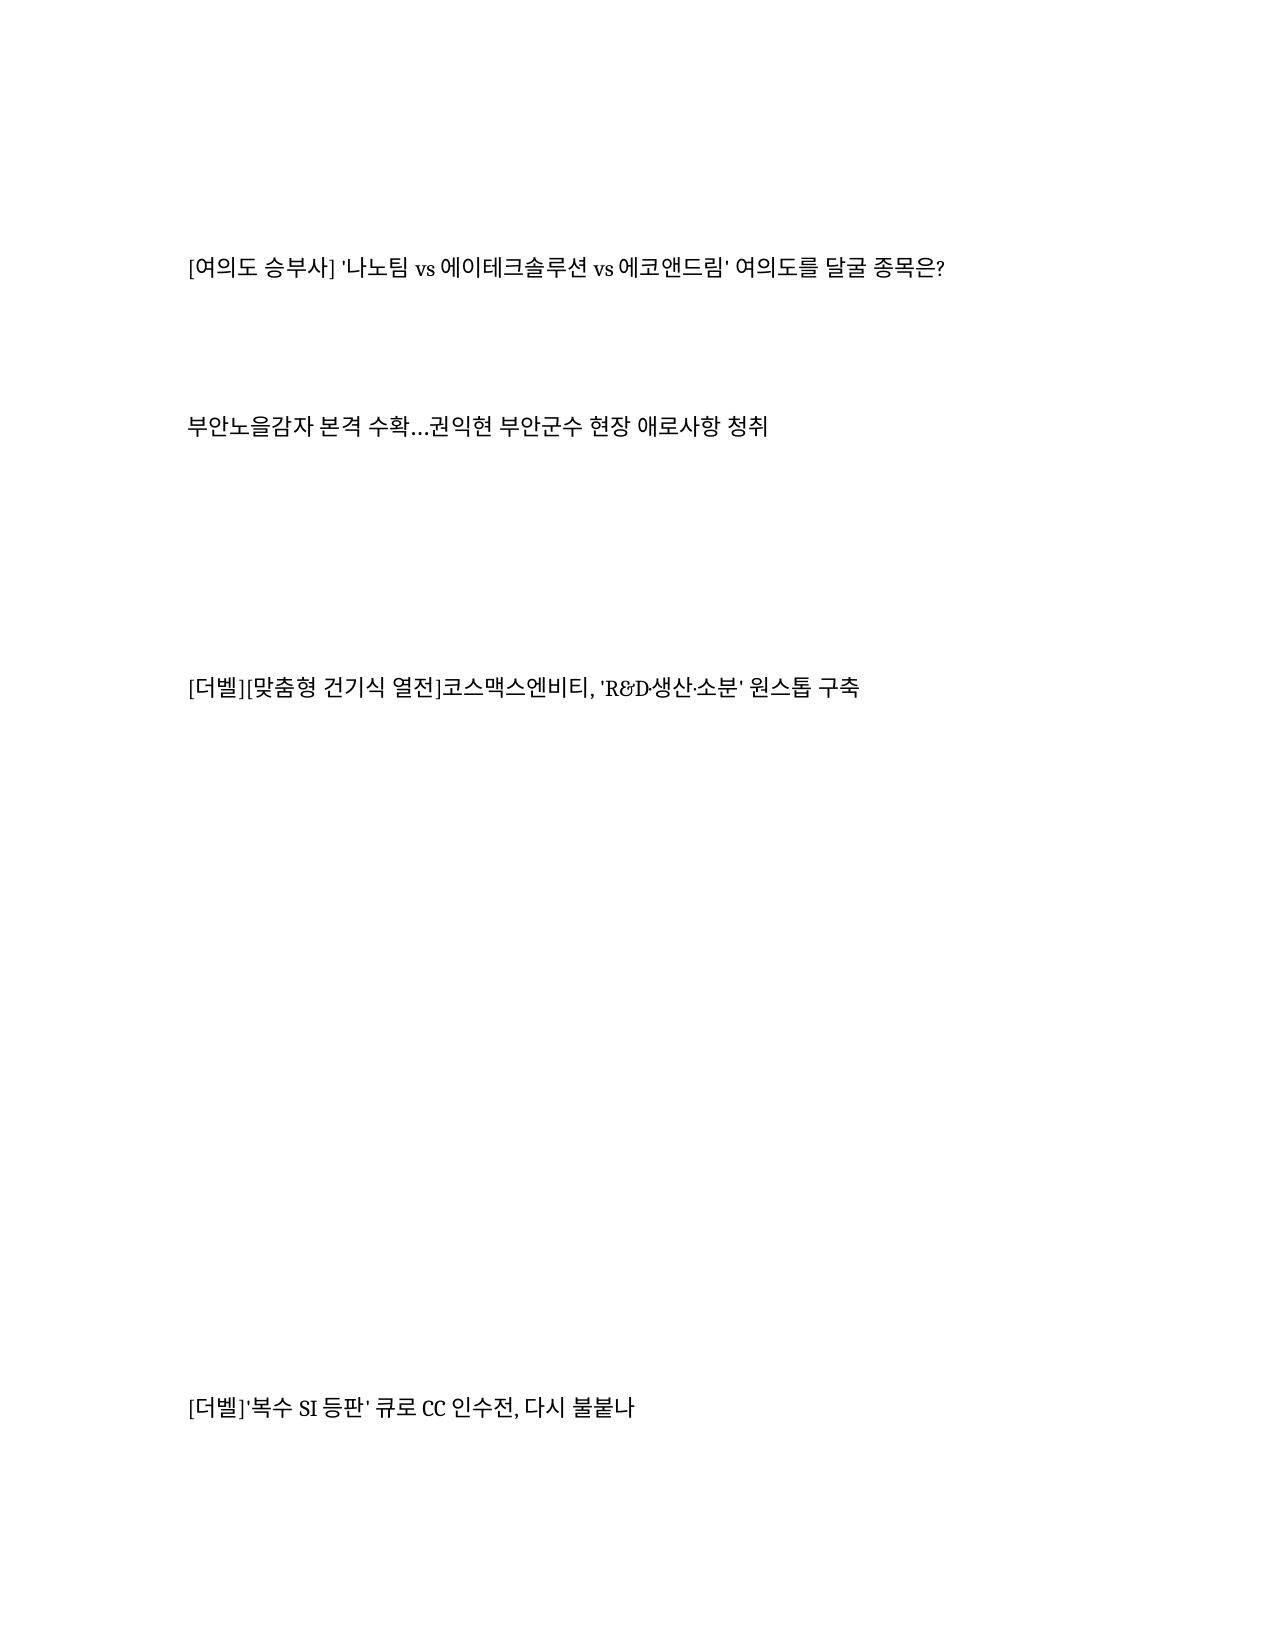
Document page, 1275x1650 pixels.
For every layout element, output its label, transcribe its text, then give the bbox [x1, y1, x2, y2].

text 부안노을감자 본격 수확…권익현 부안군수 현장 애로사항 청취 [187, 411, 1087, 442]
text [더벨][맞춤형 건기식 열전]코스맥스엔비티, 'R&D·생산·소분' 원스톱 구축 [187, 672, 1087, 703]
text [더벨]'복수 SI 등판' 큐로CC 인수전, 다시 불붙나 [187, 1392, 1087, 1423]
text [여의도 승부사] '나노팀 vs 에이테크솔루션 vs 에코앤드림' 여의도를 달굴 종목은? [187, 252, 1087, 283]
